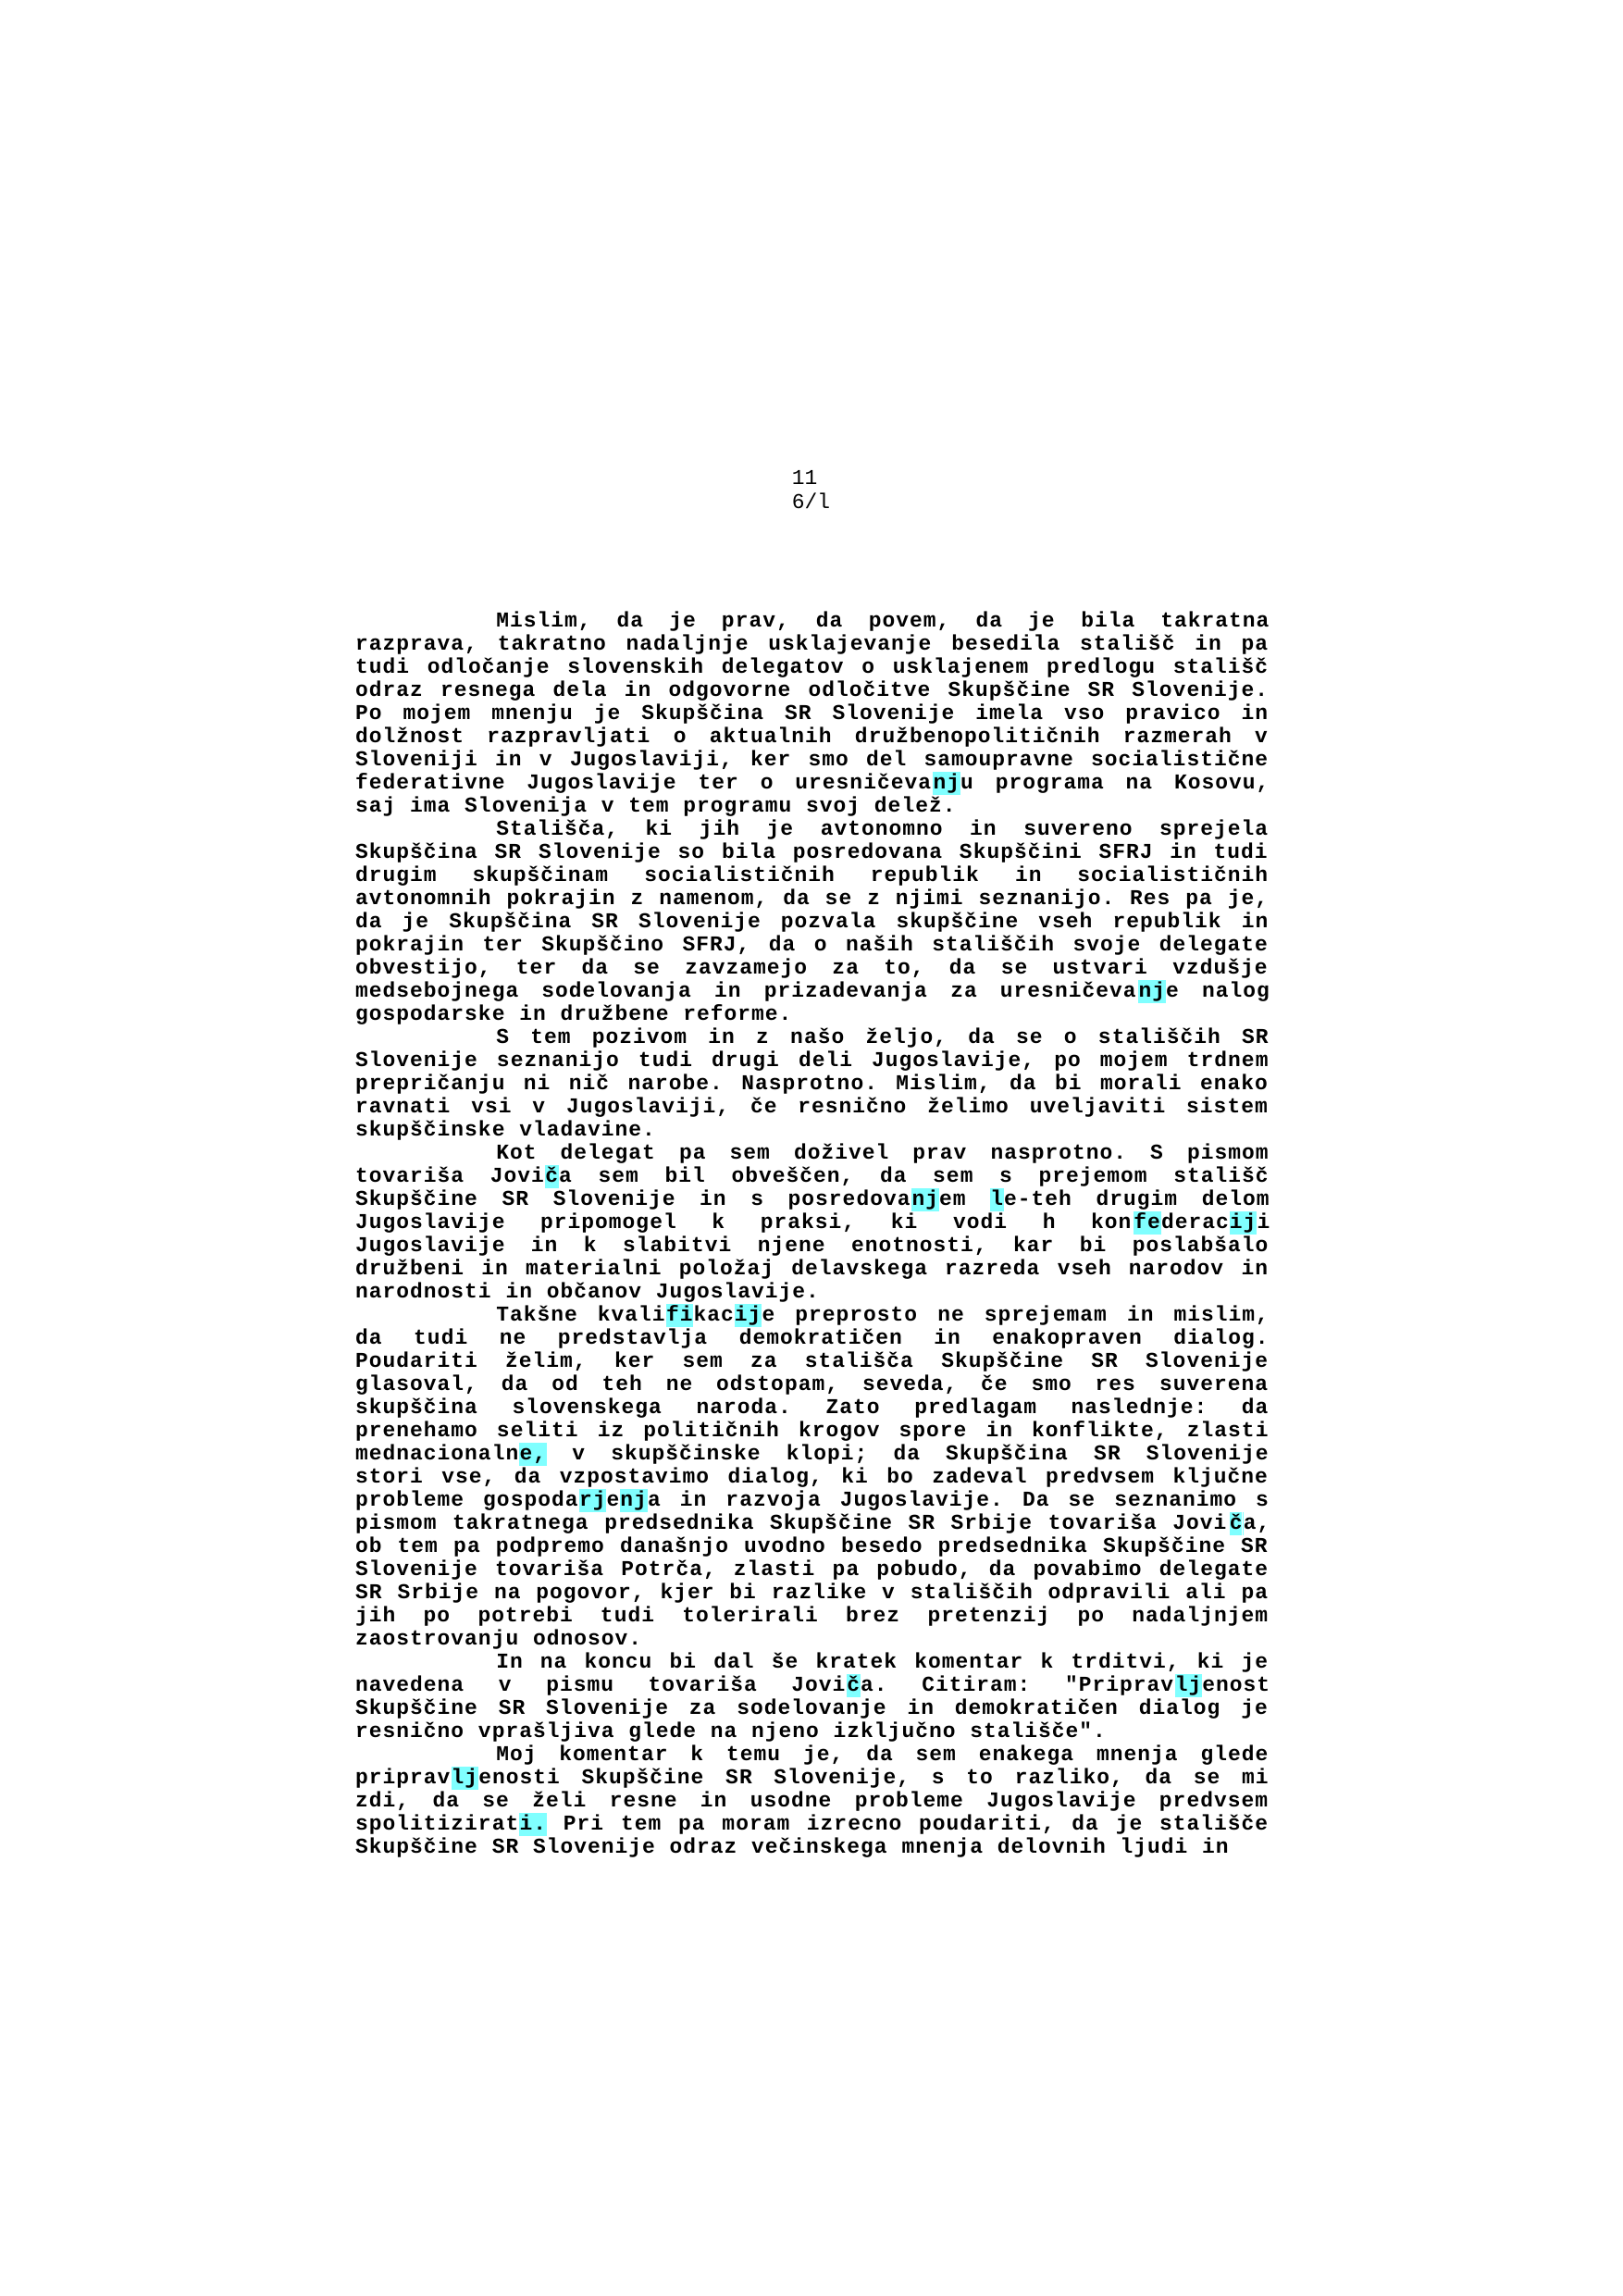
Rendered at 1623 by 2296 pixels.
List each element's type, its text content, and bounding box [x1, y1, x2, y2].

text Mislim, da je prav, da povem, da je bila takratna razprava, takratno nadaljnje usklajevanje besedila stališč in pa tudi odločanje slovenskih delegatov o usklajenem predlogu stališč odraz resnega dela in odgovorne odločitve Skupščine SR Slovenije. Po mojem mnenju je Skupščina SR Slovenije imela vso pravico in dolžnost razpravljati o aktualnih družbenopolitičnih razmerah v Sloveniji in v Jugoslaviji, ker smo del samoupravne socialistične federativne Jugoslavije ter o uresničevanju programa na Kosovu, saj ima Slovenija v tem programu svoj delež. [355, 609, 1270, 817]
text Kot delegat pa sem doživel prav nasprotno. S pismom tovariša Joviča sem bil obveščen, da sem s prejemom stališč Skupščine SR Slovenije in s posredovanjem le-teh drugim delom Jugoslavije pripomogel k praksi, ki vodi h konfederaciji Jugoslavije in k slabitvi njene enotnosti, kar bi poslabšalo družbeni in materialni položaj delavskega razreda vseh narodov in narodnosti in občanov Jugoslavije. [355, 1141, 1270, 1303]
text Takšne kvalifikacije preprosto ne sprejemam in mislim, da tudi ne predstavlja demokratičen in enakopraven dialog. Poudariti želim, ker sem za stališča Skupščine SR Slovenije glasoval, da od teh ne odstopam, seveda, če smo res suverena skupščina slovenskega naroda. Zato predlagam naslednje: da prenehamo seliti iz političnih krogov spore in konflikte, zlasti mednacionalne, v skupščinske klopi; da Skupščina SR Slovenije stori vse, da vzpostavimo dialog, ki bo zadeval predvsem ključne probleme gospodarjenja in razvoja Jugoslavije. Da se seznanimo s pismom takratnega predsednika Skupščine SR Srbije tovariša Joviča, ob tem pa podpremo današnjo uvodno besedo predsednika Skupščine SR Slovenije tovariša Potrča, zlasti pa pobudo, da povabimo delegate SR Srbije na pogovor, kjer bi razlike v stališčih odpravili ali pa jih po potrebi tudi tolerirali brez pretenzij po nadaljnjem zaostrovanju odnosov. [355, 1303, 1270, 1650]
text S tem pozivom in z našo željo, da se o stališčih SR Slovenije seznanijo tudi drugi deli Jugoslavije, po mojem trdnem prepričanju ni nič narobe. Nasprotno. Mislim, da bi morali enako ravnati vsi v Jugoslaviji, če resnično želimo uveljaviti sistem skupščinske vladavine. [355, 1025, 1270, 1141]
text In na koncu bi dal še kratek komentar k trditvi, ki je navedena v pismu tovariša Joviča. Citiram: "Pripravljenost Skupščine SR Slovenije za sodelovanje in demokratičen dialog je resnično vprašljiva glede na njeno izključno stališče". [355, 1650, 1270, 1743]
text Stališča, ki jih je avtonomno in suvereno sprejela Skupščina SR Slovenije so bila posredovana Skupščini SFRJ in tudi drugim skupščinam socialističnih republik in socialističnih avtonomnih pokrajin z namenom, da se z njimi seznanijo. Res pa je, da je Skupščina SR Slovenije pozvala skupščine vseh republik in pokrajin ter Skupščino SFRJ, da o naših stališčih svoje delegate obvestijo, ter da se zavzamejo za to, da se ustvari vzdušje medsebojnega sodelovanja in prizadevanja za uresničevanje nalog gospodarske in družbene reforme. [355, 817, 1270, 1025]
